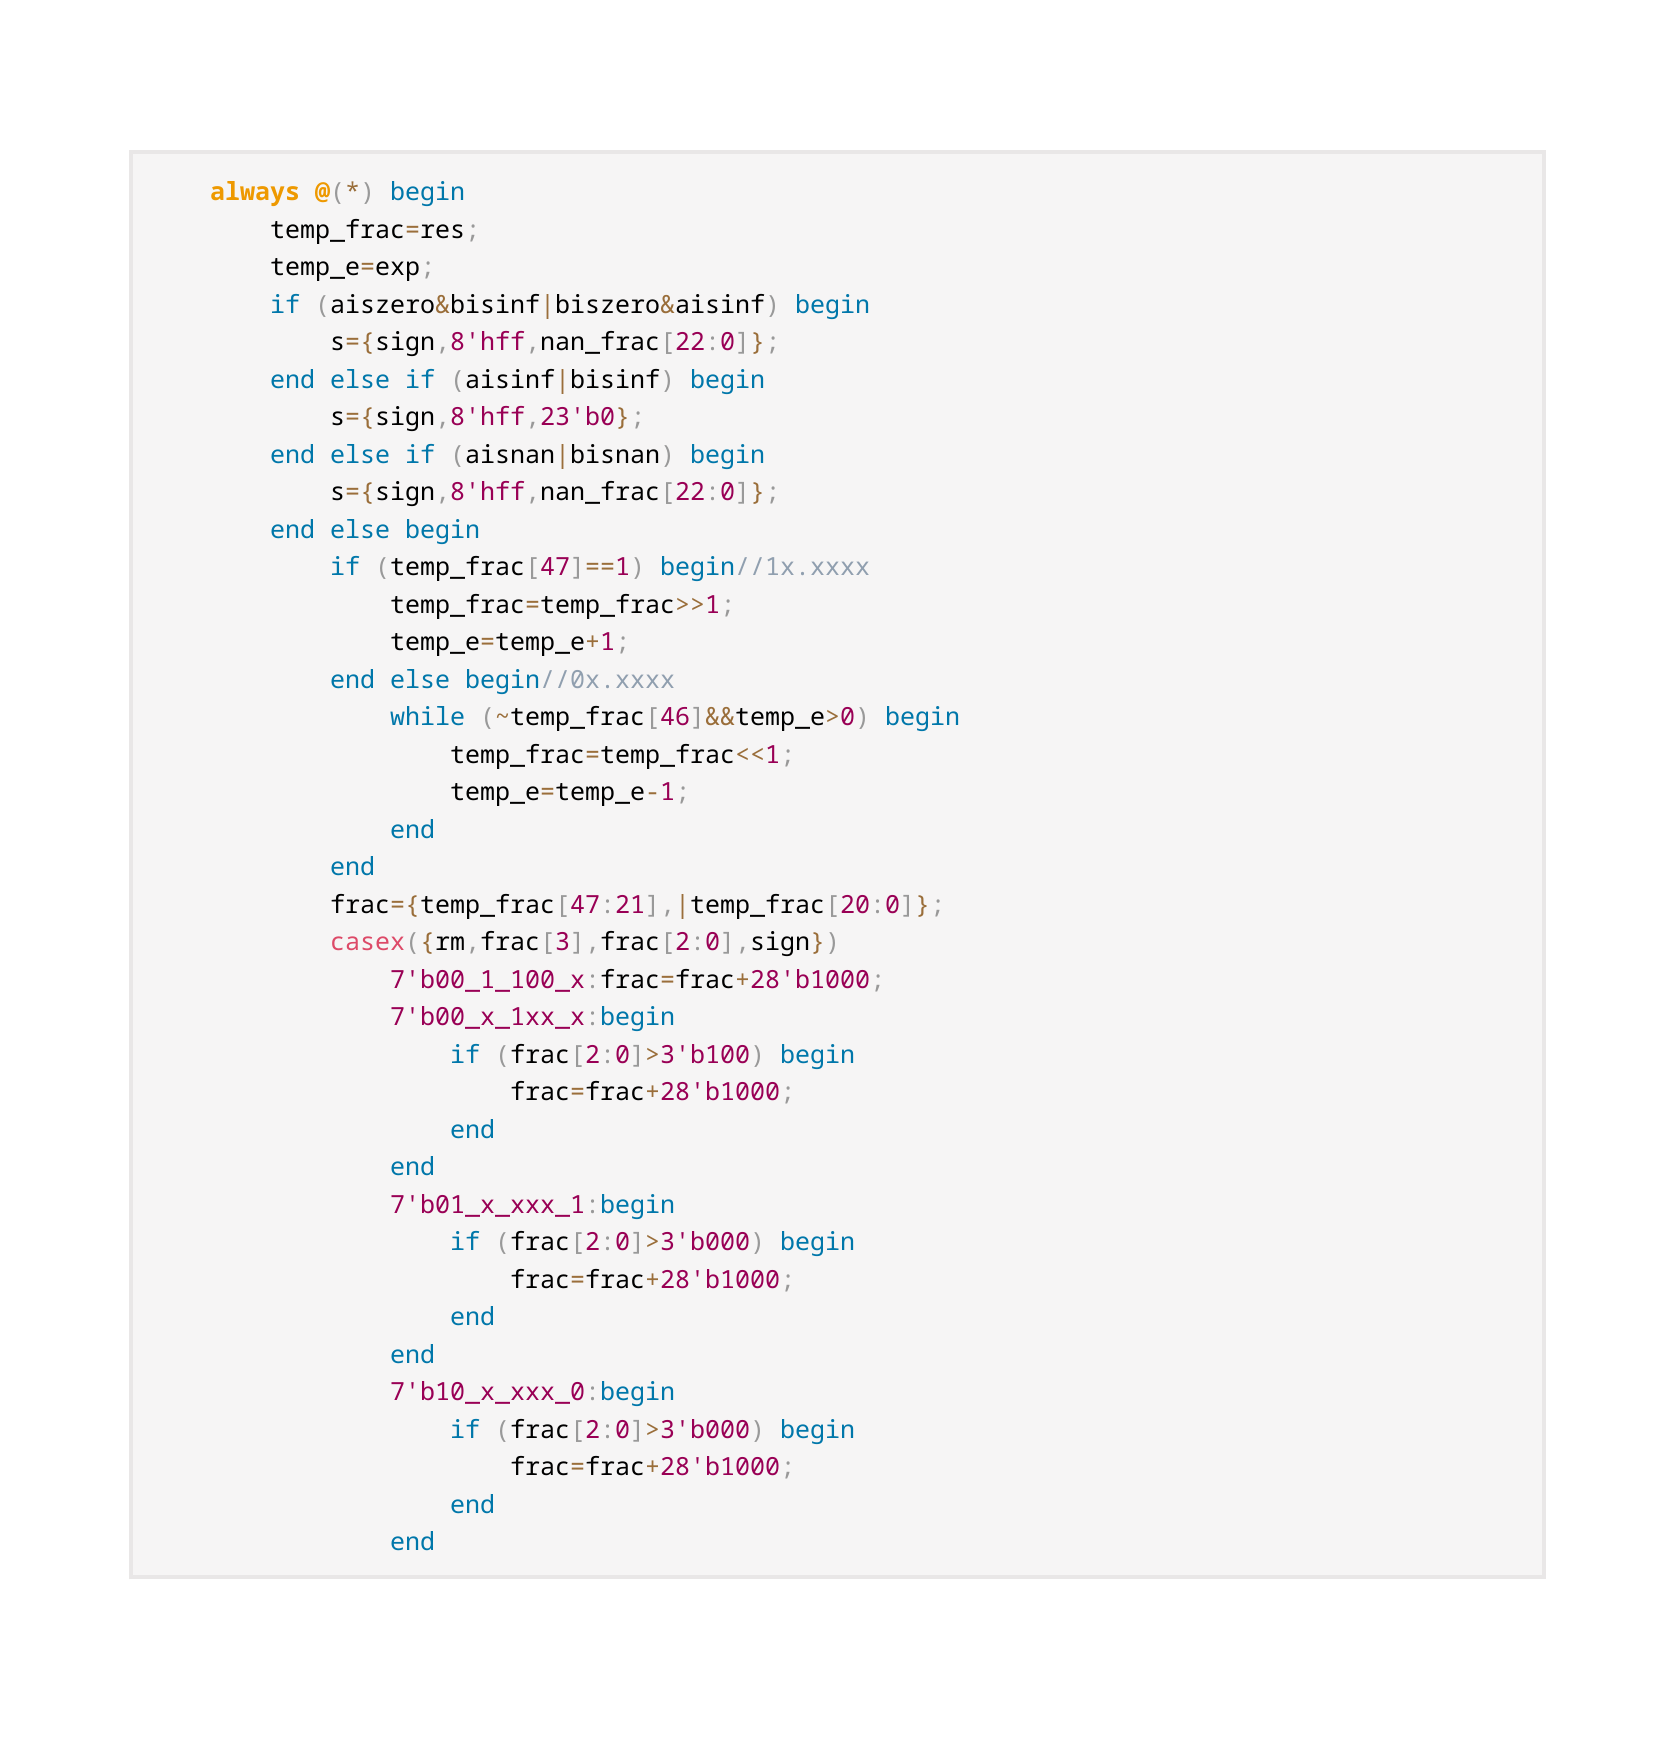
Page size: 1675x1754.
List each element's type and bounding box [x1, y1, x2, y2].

text [133, 154, 1542, 1575]
